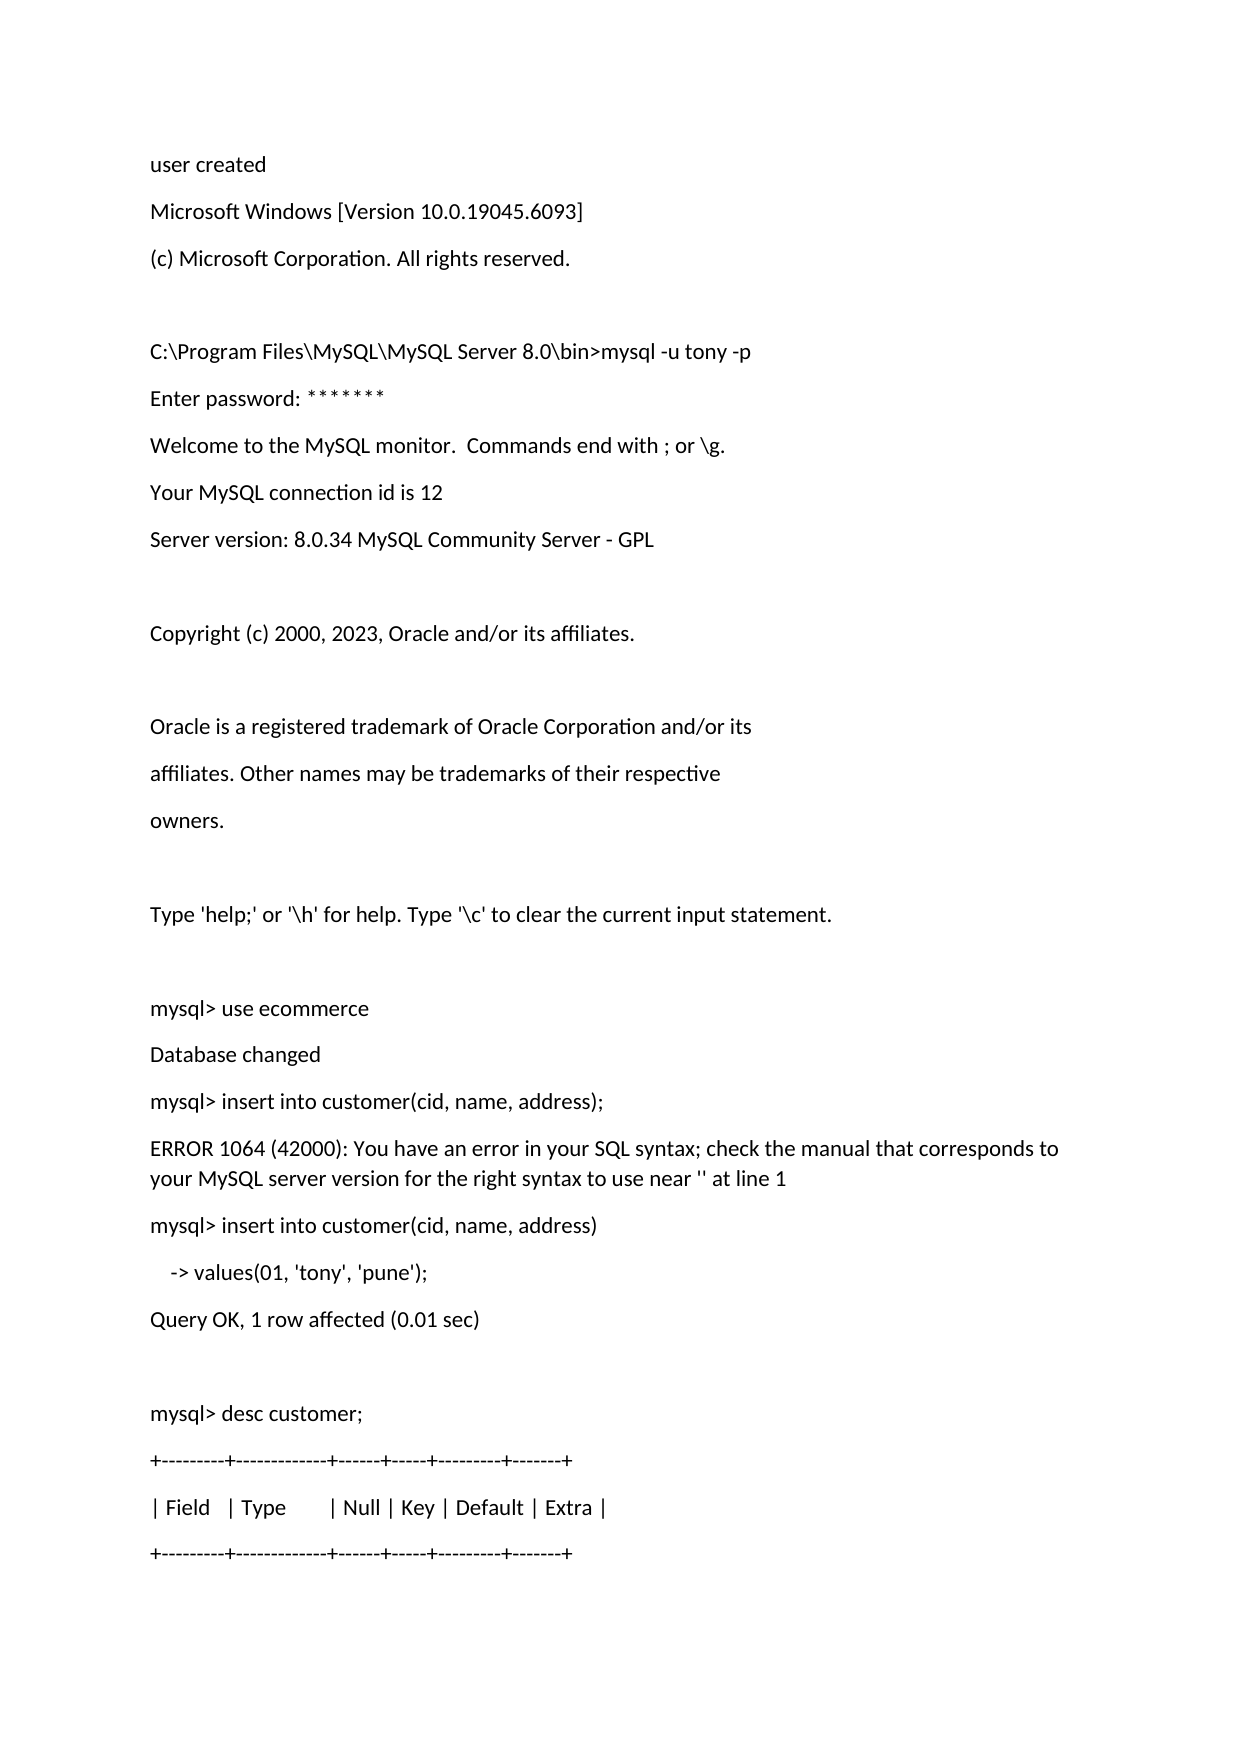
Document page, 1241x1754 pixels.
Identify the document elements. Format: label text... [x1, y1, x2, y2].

text mysql> insert into customer(cid, name, address) [150, 1211, 1090, 1239]
text Microsoft Windows [Version 10.0.19045.6093] [150, 197, 1090, 225]
text Oracle is a registered trademark of Oracle Corporation and/or its [150, 712, 1090, 741]
text user created [150, 150, 1090, 178]
text Your MySQL connection id is 12 [150, 478, 1090, 506]
text (c) Microsoft Corporation. All rights reserved. [150, 244, 1090, 272]
text mysql> insert into customer(cid, name, address); [150, 1087, 1090, 1116]
text | Field | Type | Null | Key | Default | Extra | [150, 1493, 1090, 1521]
text affiliates. Other names may be trademarks of their respective [150, 759, 1090, 787]
text Enter password: ******* [150, 384, 1090, 412]
text Welcome to the MySQL monitor. Commands end with ; or \g. [150, 431, 1090, 459]
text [150, 1539, 1090, 1568]
text Server version: 8.0.34 MySQL Community Server - GPL [150, 525, 1090, 553]
text ERROR 1064 (42000): You have an error in your SQL syntax; check the manual that corresponds to your MySQL server version for the right syntax to use near '' at line 1 [150, 1134, 1090, 1193]
text Query OK, 1 row affected (0.01 sec) [150, 1305, 1090, 1333]
text Type 'help;' or '\h' for help. Type '\c' to clear the current input statement. [150, 900, 1090, 928]
text Database changed [150, 1041, 1090, 1069]
text Copyright (c) 2000, 2023, Oracle and/or its affiliates. [150, 619, 1090, 647]
text -> values(01, 'tony', 'pune'); [150, 1258, 1090, 1286]
text mysql> use ecommerce [150, 994, 1090, 1022]
text C:\Program Files\MySQL\MySQL Server 8.0\bin>mysql -u tony -p [150, 337, 1090, 366]
text owners. [150, 806, 1090, 834]
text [150, 1446, 1090, 1474]
text mysql> desc customer; [150, 1399, 1090, 1427]
